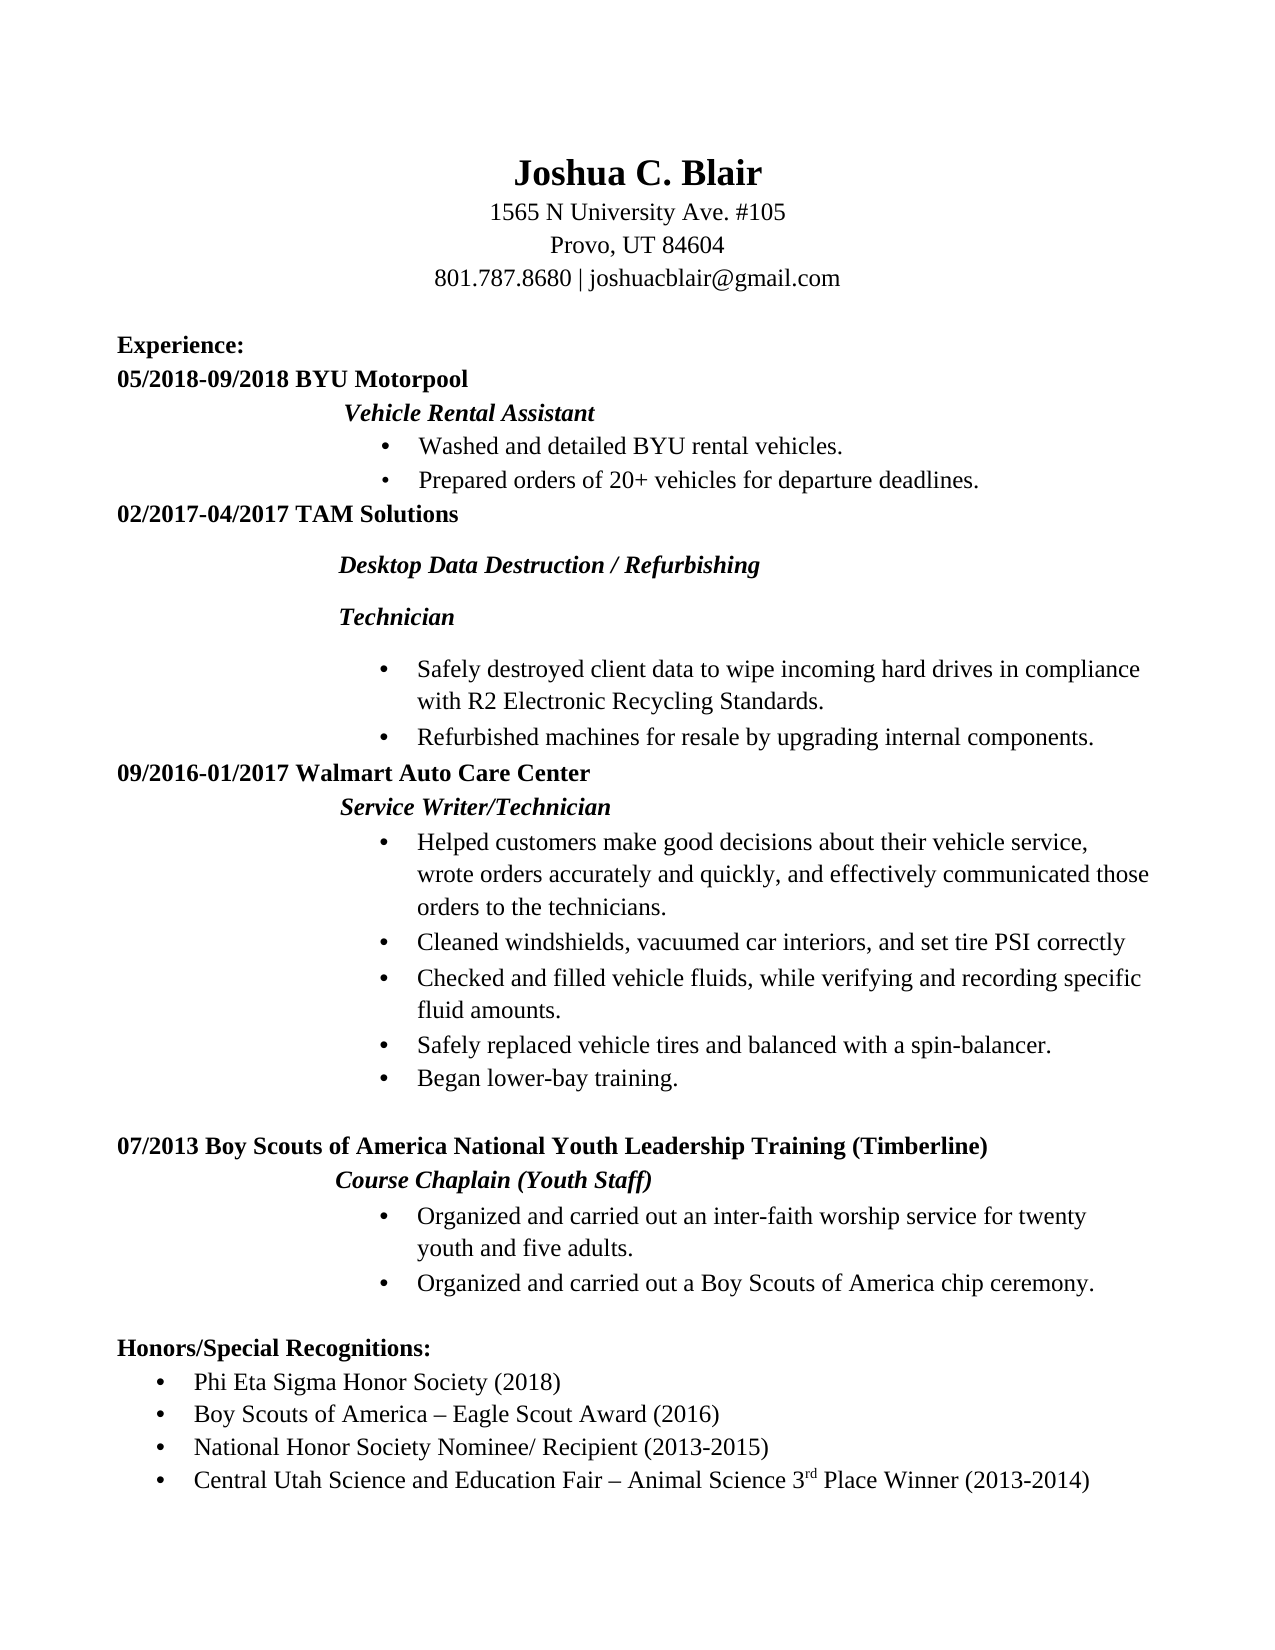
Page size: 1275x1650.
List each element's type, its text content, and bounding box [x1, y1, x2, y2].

list Boy Scouts of America – Eagle Scout Award (2016) [156, 1399, 1150, 1428]
text Experience: [117, 330, 1150, 359]
text • Prepared orders of 20+ vehicles for departure deadlines. [381, 465, 1150, 494]
subtitle 09/2016-01/2017 Walmart Auto Care Center [117, 758, 1150, 787]
subtitle Desktop Data Destruction / Refurbishing Technician [338, 551, 884, 631]
text Joshua C. Blair [126, 150, 1150, 193]
list Safely replaced vehicle tires and balanced with a spin-balancer. [379, 1031, 1150, 1059]
text Vehicle Rental Assistant [117, 398, 1150, 426]
list Phi Eta Sigma Honor Society (2018) [156, 1367, 1150, 1396]
list Central Utah Science and Education Fair – Animal Science 3rd Place Winner (2013-2014) [156, 1465, 1150, 1493]
subtitle 02/2017-04/2017 TAM Solutions [117, 499, 884, 528]
subtitle Course Chaplain (Youth Staff) [117, 1165, 1150, 1194]
list Checked and filled vehicle fluids, while verifying and recording specific fluid amounts. [379, 963, 1150, 1024]
text Provo, UT 84604 [359, 230, 914, 259]
subtitle 07/2013 Boy Scouts of America National Youth Leadership Training (Timberline) [117, 1131, 1150, 1160]
text 05/2018-09/2018 BYU Motorpool [117, 364, 1150, 393]
list National Honor Society Nominee/ Recipient (2013-2015) [156, 1432, 1150, 1461]
list Organized and carried out an inter-faith worship service for twenty youth and five adults. [379, 1201, 1150, 1262]
list Cleaned windshields, vacuumed car interiors, and set tire PSI correctly [379, 927, 1150, 956]
text 801.787.8680 | joshuacblair@gmail.com [359, 263, 915, 292]
list Refurbished machines for resale by upgrading internal components. [379, 722, 1150, 751]
text Honors/Special Recognitions: [117, 1333, 1150, 1362]
subtitle Service Writer/Technician [340, 792, 884, 820]
list Washed and detailed BYU rental vehicles. [381, 431, 1150, 460]
list Safely destroyed client data to wipe incoming hard drives in compliance with R2 Electronic Recycling Standards. [379, 654, 1150, 715]
list Helped customers make good decisions about their vehicle service, wrote orders accurately and quickly, and effectively communicated those orders to the technicians. [379, 827, 1150, 920]
text 1565 N University Ave. #105 [359, 197, 915, 225]
list Began lower-bay training. [379, 1063, 1150, 1092]
list Organized and carried out a Boy Scouts of America chip ceremony. [379, 1268, 1150, 1297]
